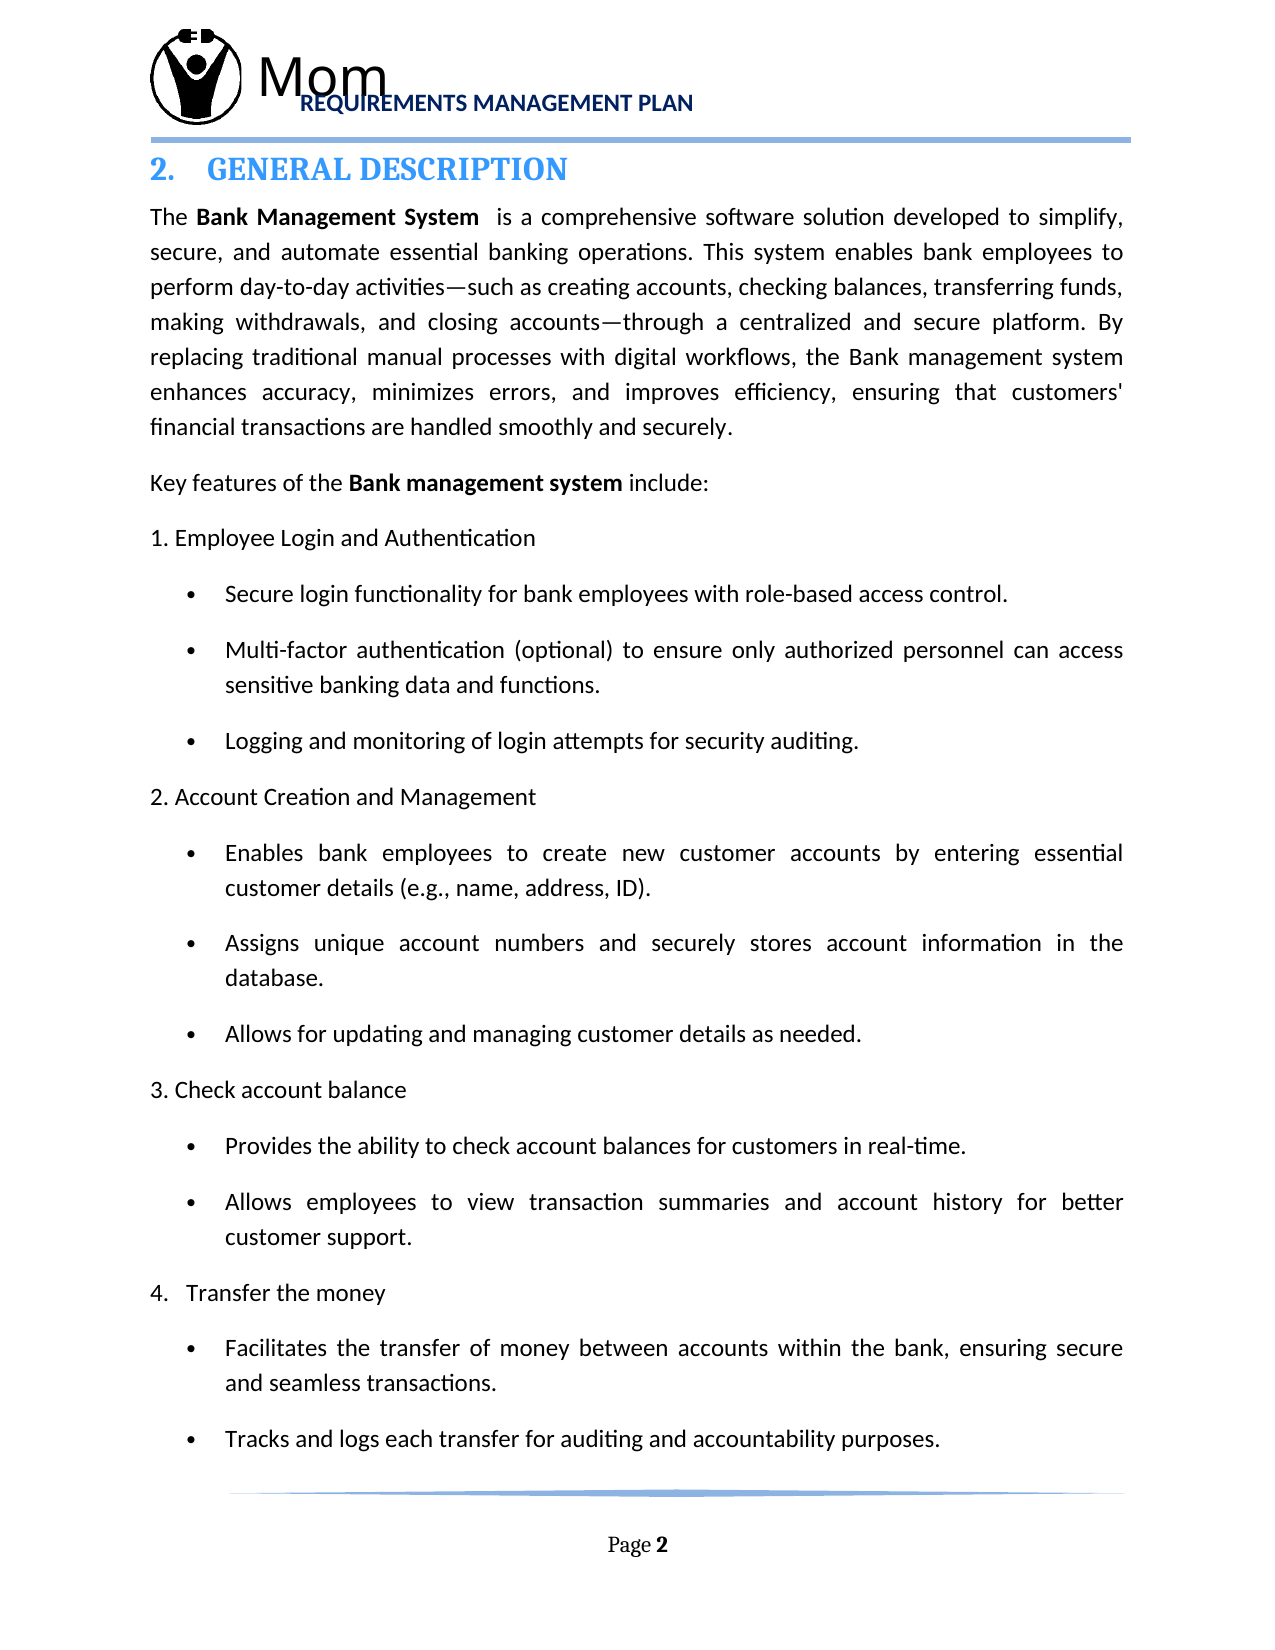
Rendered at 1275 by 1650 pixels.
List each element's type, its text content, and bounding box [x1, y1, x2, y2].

list Assigns unique account numbers and securely stores account information in the database. [187, 927, 1125, 993]
list Facilitates the transfer of money between accounts within the bank, ensuring secure and seamless transactions. [187, 1332, 1125, 1398]
text 4. Transfer the money [150, 1277, 1125, 1307]
list Allows for updating and managing customer details as needed. [187, 1018, 1125, 1049]
list Provides the ability to check account balances for customers in real-time. [187, 1130, 1125, 1161]
list Allows employees to view transaction summaries and account history for better customer support. [187, 1186, 1125, 1251]
subtitle GenERAL Description [150, 150, 1125, 188]
list Logging and monitoring of login attempts for security auditing. [187, 725, 1125, 756]
text The Bank Management System is a comprehensive software solution developed to simplify, secure, and automate essential banking operations. This system enables bank employees to perform day-to-day activities—such as creating accounts, checking balances, transferring funds, making withdrawals, and closing accounts—through a centralized and secure platform. By replacing traditional manual processes with digital workflows, the Bank management system enhances accuracy, minimizes errors, and improves efficiency, ensuring that customers' financial transactions are handled smoothly and securely. [150, 201, 1125, 441]
list Tracks and logs each transfer for auditing and accountability purposes. [187, 1423, 1125, 1454]
list Secure login functionality for bank employees with role-based access control. [187, 578, 1125, 609]
picture [150, 29, 243, 125]
list Multi-factor authentication (optional) to ensure only authorized personnel can access sensitive banking data and functions. [187, 634, 1125, 700]
text 1. Employee Login and Authentication [150, 522, 1125, 553]
list Enables bank employees to create new customer accounts by entering essential customer details (e.g., name, address, ID). [187, 837, 1125, 902]
text 3. Check account balance [150, 1074, 1125, 1105]
text Key features of the Bank management system include: [150, 467, 1125, 497]
text 2. Account Creation and Management [150, 781, 1125, 811]
